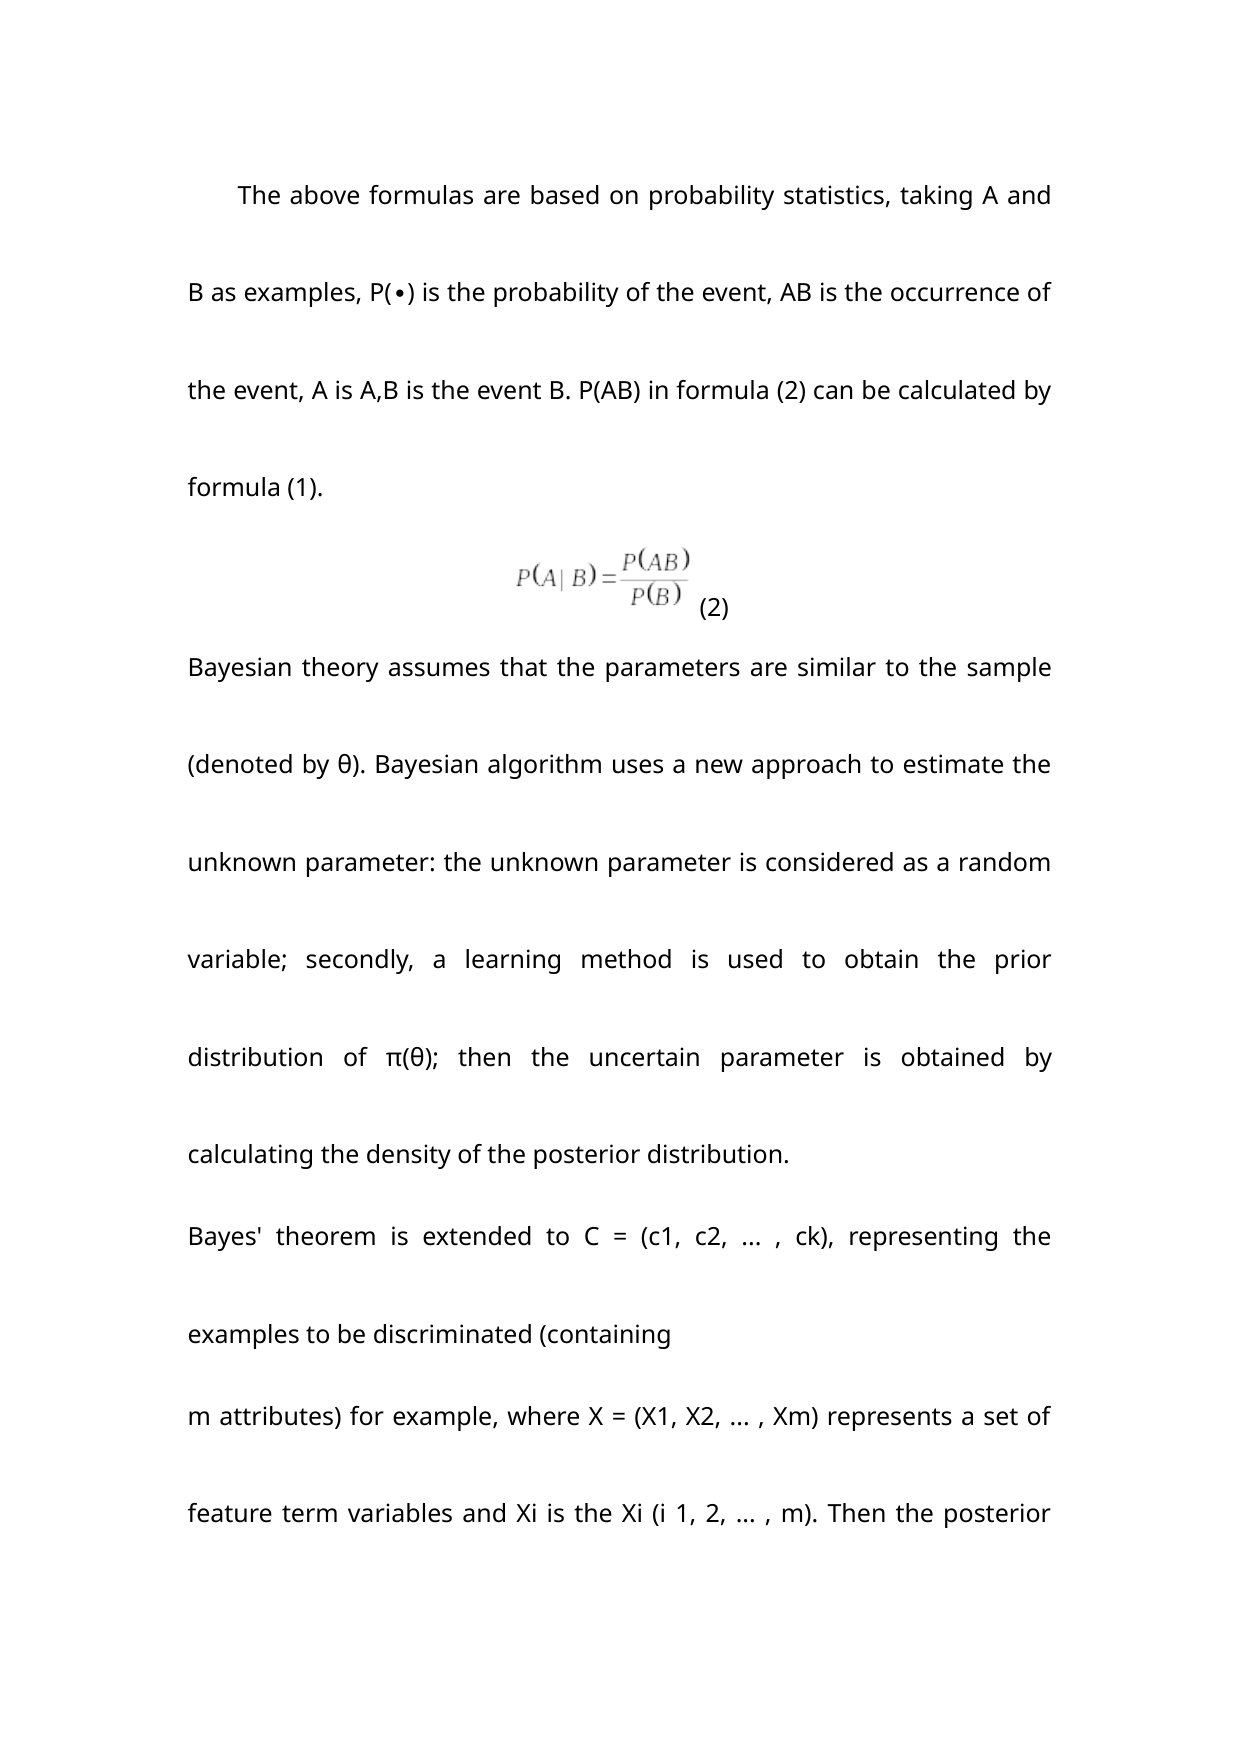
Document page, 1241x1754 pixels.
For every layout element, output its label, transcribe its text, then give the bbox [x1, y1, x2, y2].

text The above formulas are based on probability statistics, taking A and B as examples, P(∙) is the probability of the event, AB is the occurrence of the event, A is A,B is the event B. P(AB) in formula (2) can be calculated by formula (1). [187, 162, 1053, 519]
text Bayesian theory assumes that the parameters are similar to the sample (denoted by θ). Bayesian algorithm uses a new approach to estimate the unknown parameter: the unknown parameter is considered as a random variable; secondly, a learning method is used to obtain the prior distribution of π(θ); then the uncertain parameter is obtained by calculating the density of the posterior distribution. [187, 634, 1053, 1186]
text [187, 1383, 1053, 1545]
text (2) [187, 536, 1053, 634]
text Bayes' theorem is extended to C = (c1, c2, ... , ck), representing the examples to be discriminated (containing [187, 1203, 1053, 1366]
